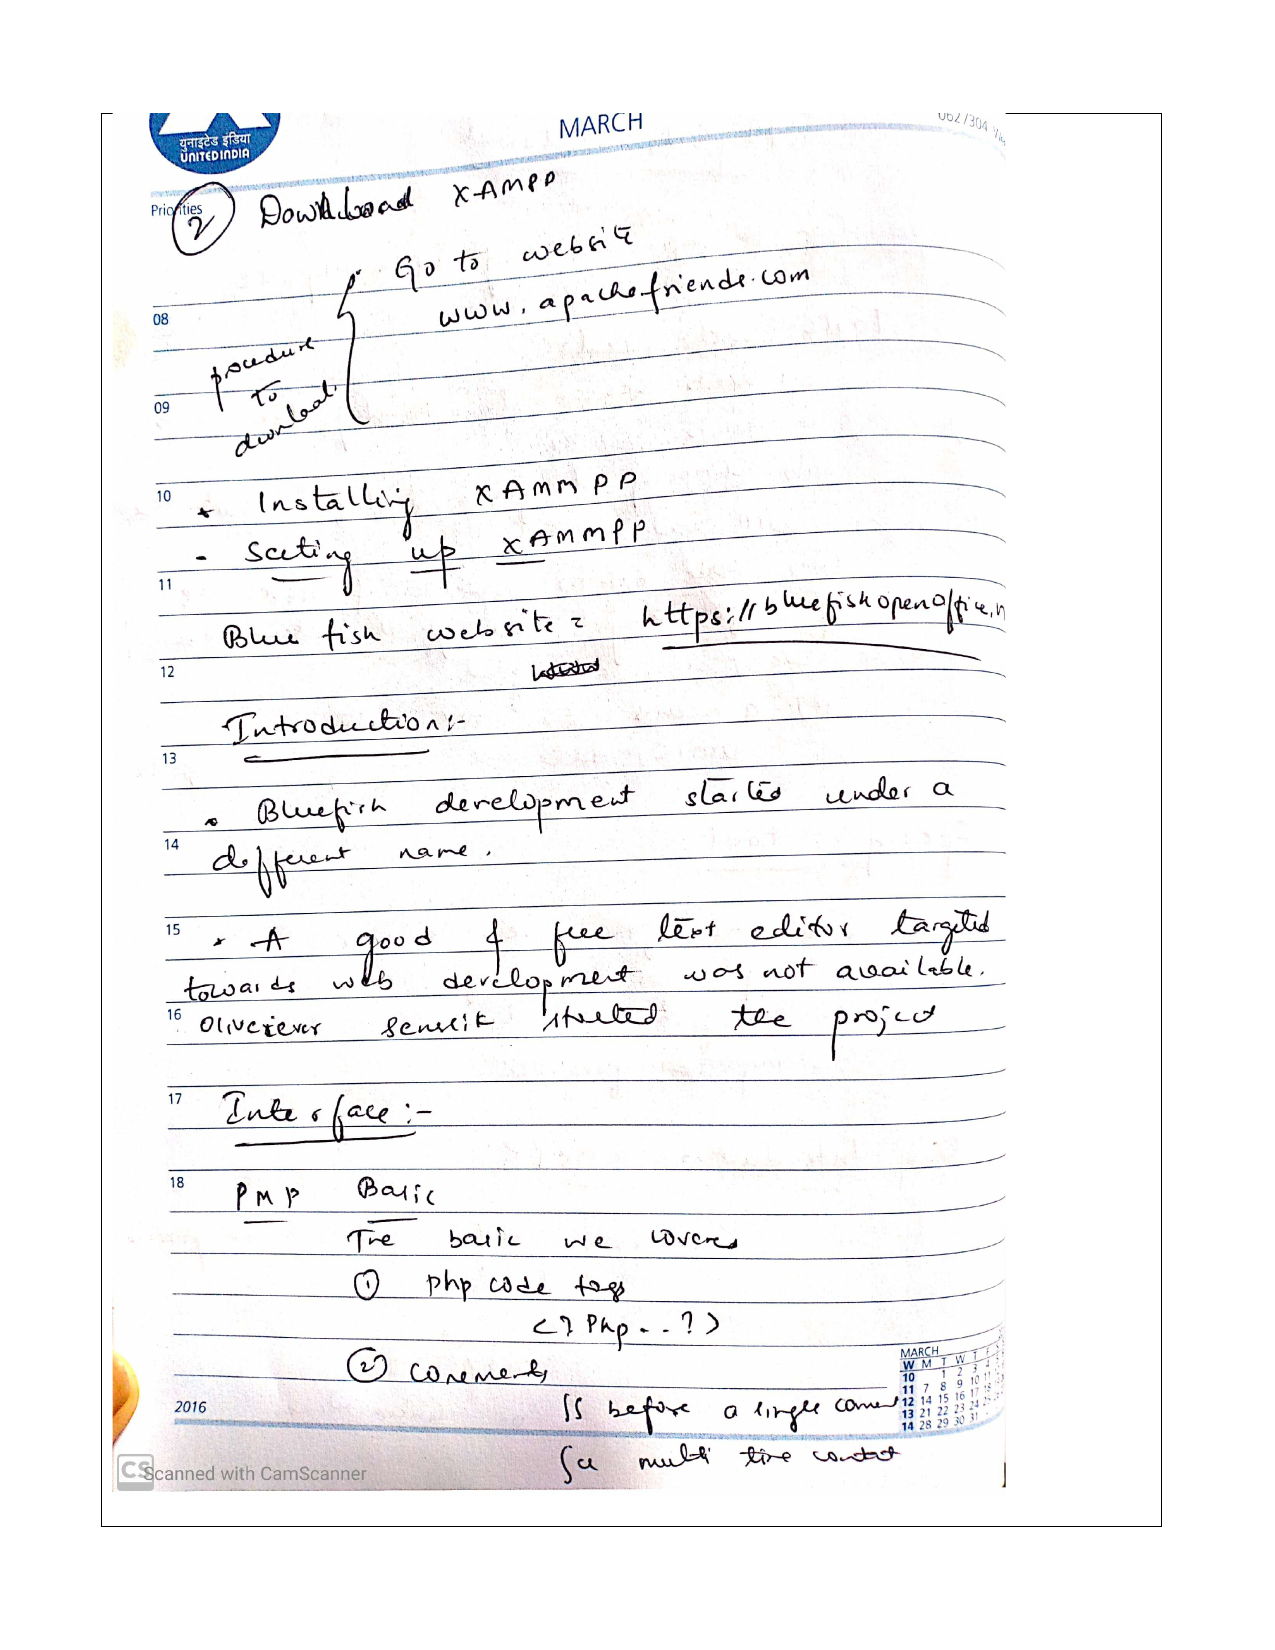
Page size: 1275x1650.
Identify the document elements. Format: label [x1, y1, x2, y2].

picture [112, 113, 1006, 1496]
table_cell [102, 114, 1161, 1526]
